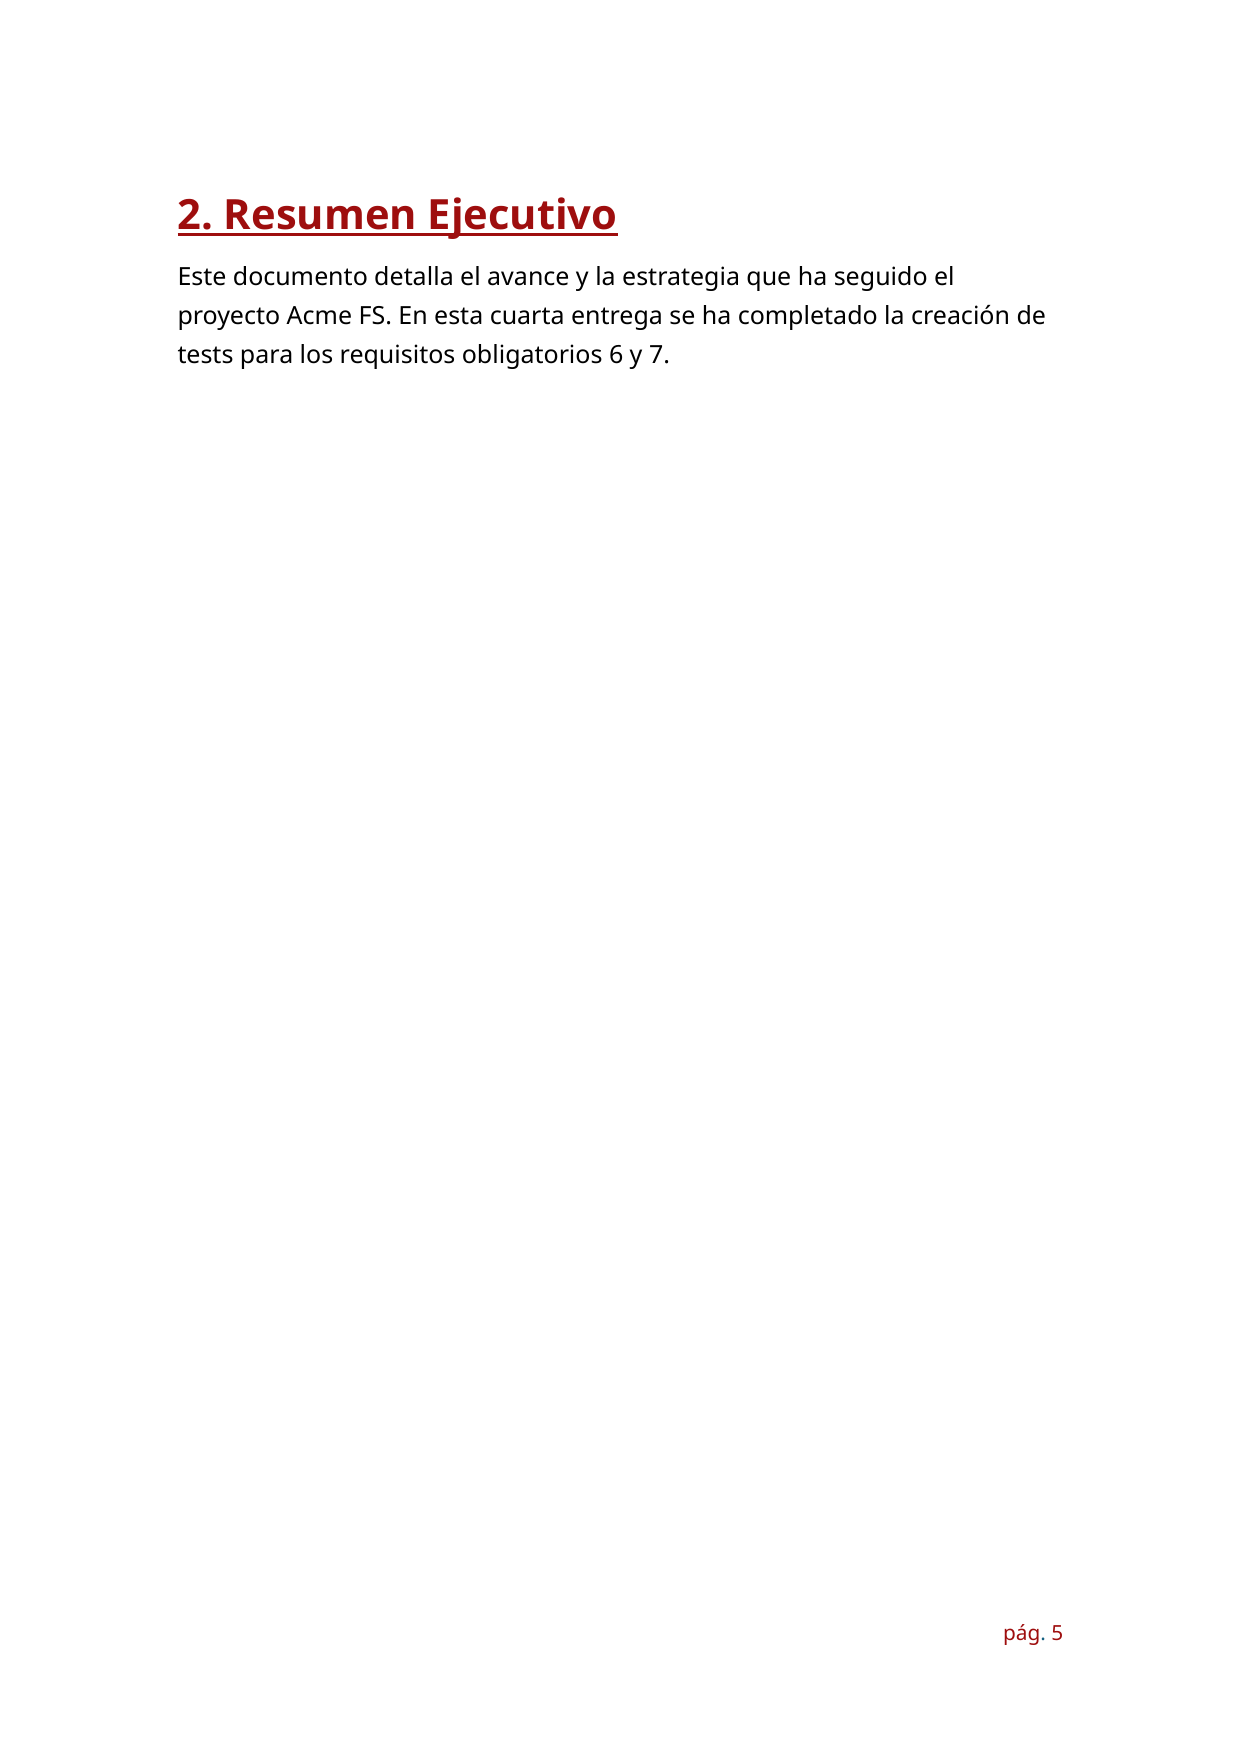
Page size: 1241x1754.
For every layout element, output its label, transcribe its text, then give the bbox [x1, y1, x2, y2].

subtitle 2. Resumen Ejecutivo [177, 185, 1063, 242]
text Este documento detalla el avance y la estrategia que ha seguido el proyecto Acme FS. En esta cuarta entrega se ha completado la creación de tests para los requisitos obligatorios 6 y 7. [177, 259, 1063, 371]
